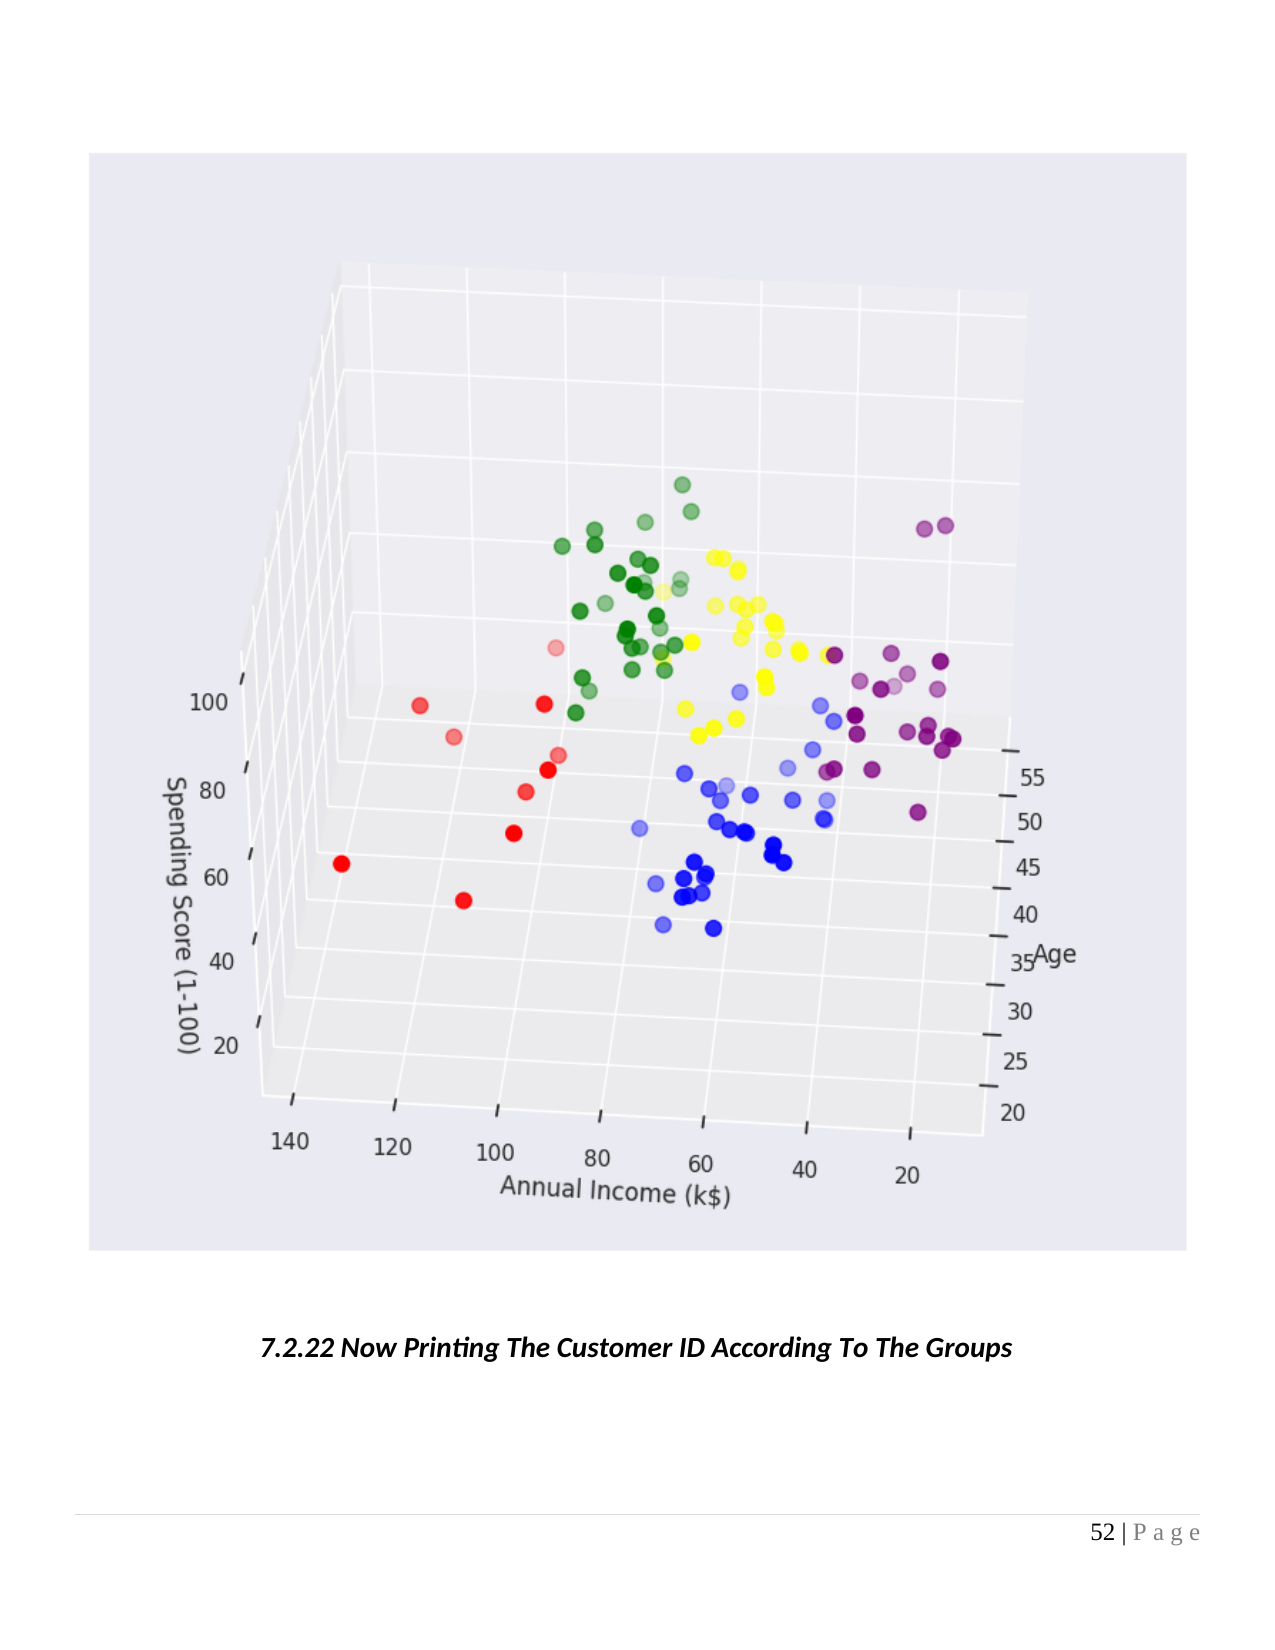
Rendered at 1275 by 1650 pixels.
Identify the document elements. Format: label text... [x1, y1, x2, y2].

text 7.2.22 Now Printing The Customer ID According To The Groups [75, 1329, 1200, 1365]
picture [75, 139, 1200, 1265]
